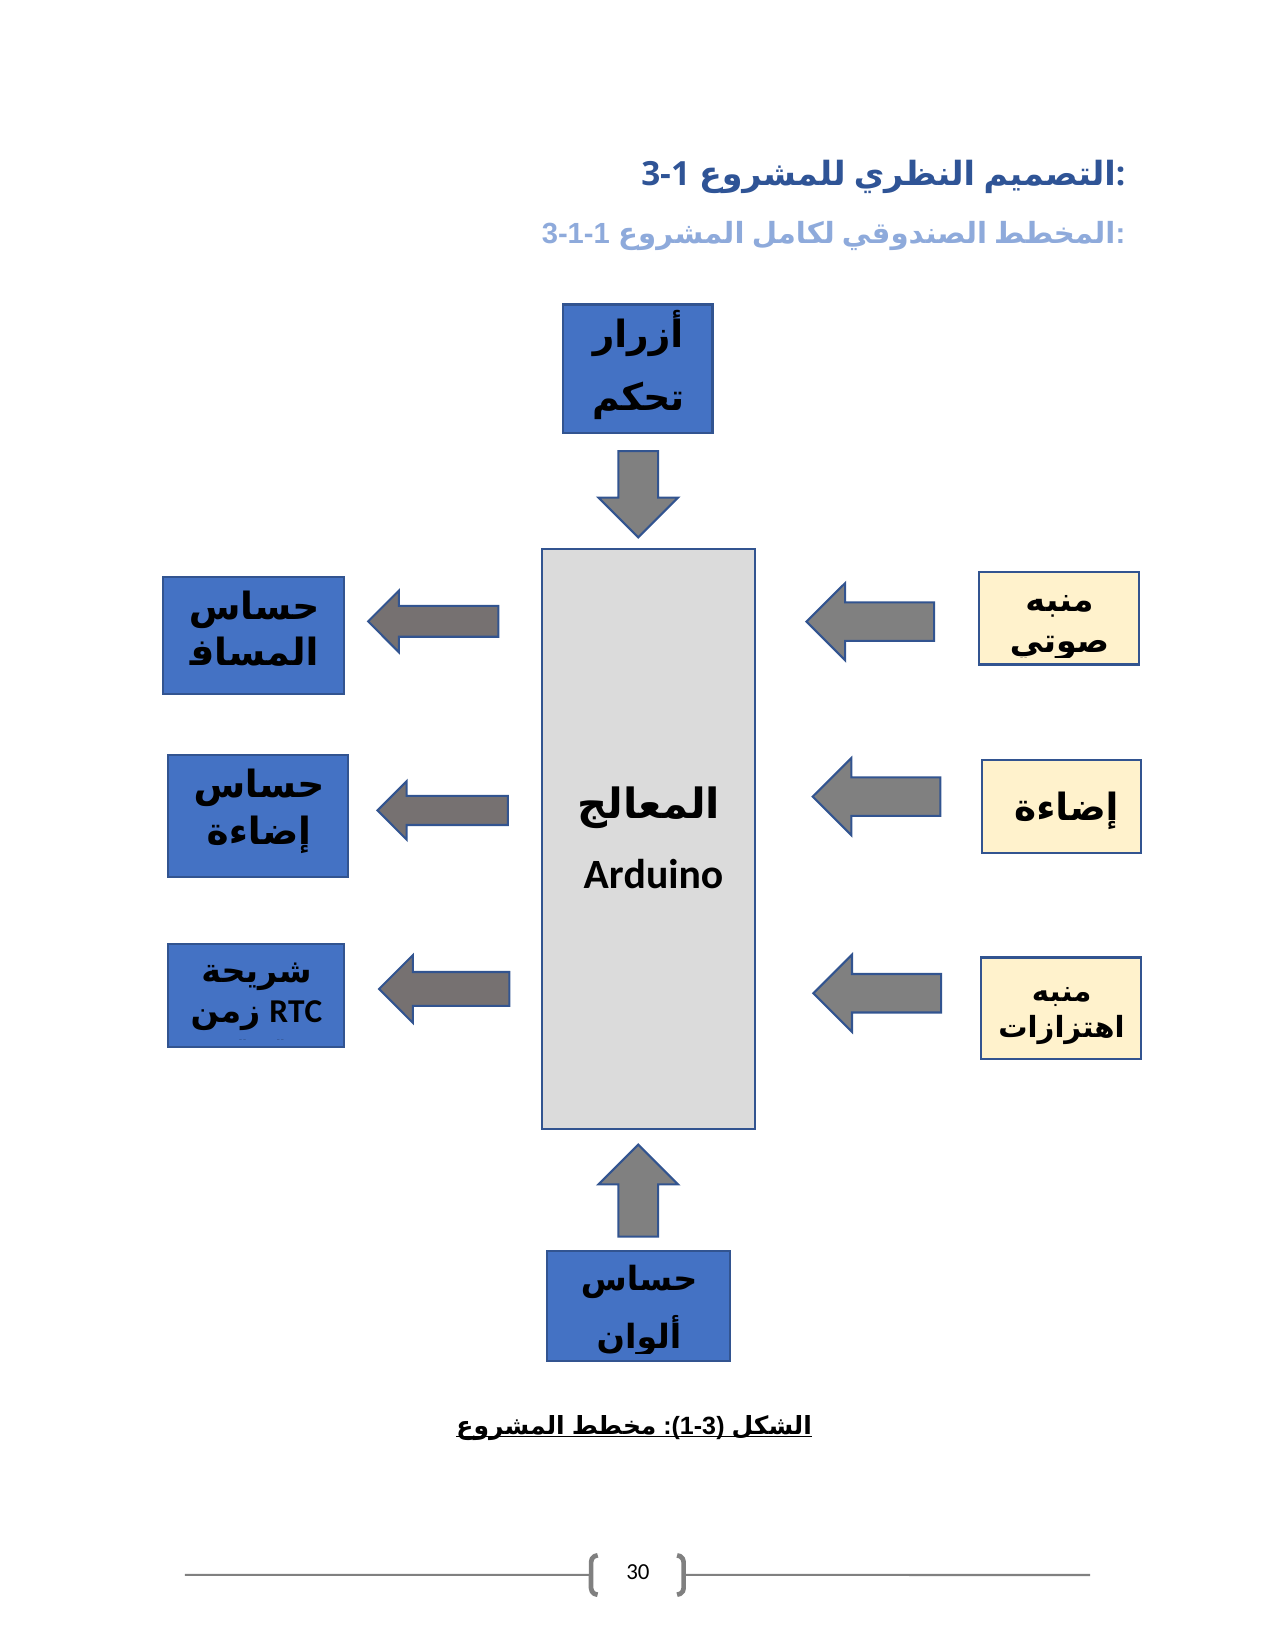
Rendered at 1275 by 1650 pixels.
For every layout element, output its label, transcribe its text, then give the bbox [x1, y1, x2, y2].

subtitle 3-1-1 المخطط الصندوقي لكامل المشروع: [150, 216, 1125, 249]
subtitle 3-1 التصميم النظري للمشروع: [150, 150, 1125, 195]
